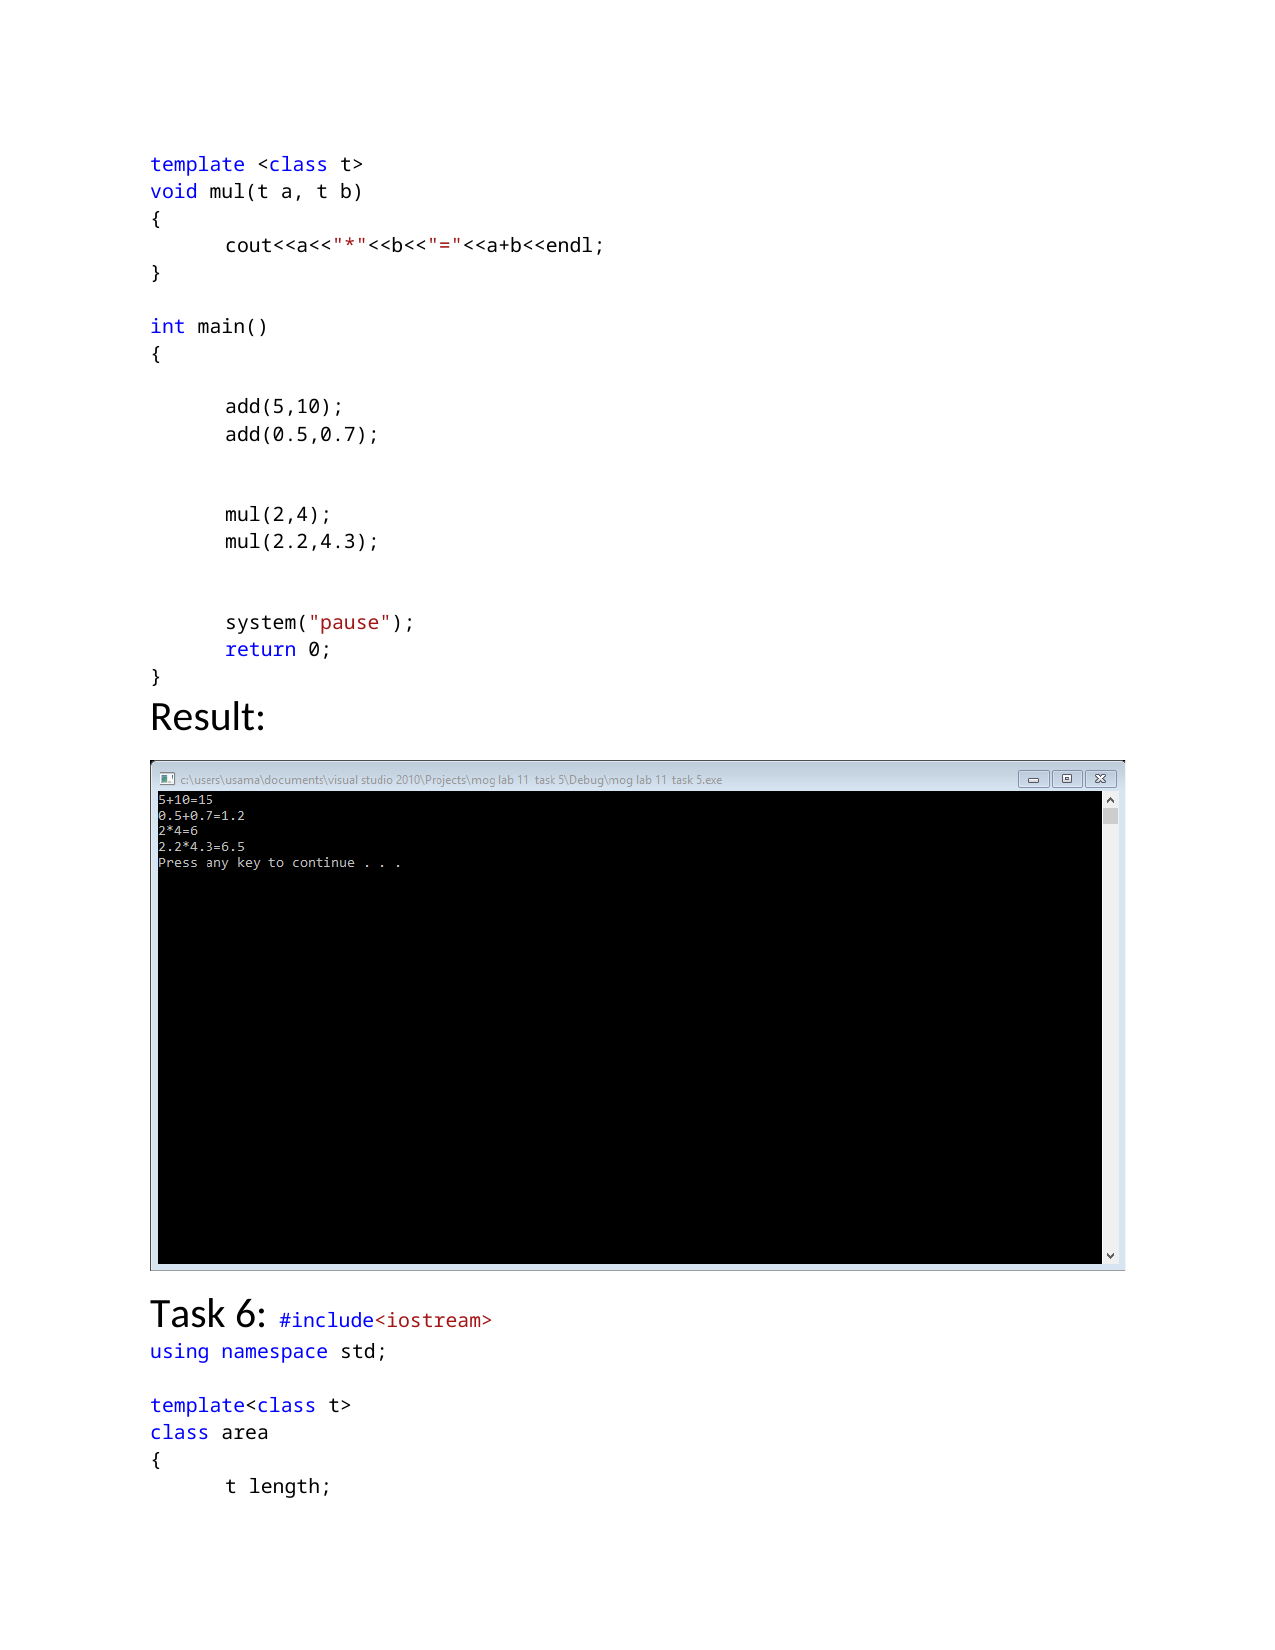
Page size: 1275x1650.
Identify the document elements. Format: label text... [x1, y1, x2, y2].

text class area [150, 1418, 1125, 1446]
text template<class t> [150, 1392, 1125, 1418]
text t length; [150, 1472, 1125, 1499]
text mul(2.2,4.3); [150, 528, 1125, 555]
text add(5,10); [150, 393, 1125, 420]
text { [150, 1446, 1125, 1472]
text void mul(t a, t b) [150, 177, 1125, 204]
text } [150, 663, 1125, 689]
text add(0.5,0.7); [150, 420, 1125, 447]
text return 0; [150, 636, 1125, 663]
text template <class t> [150, 150, 1125, 177]
text } [150, 258, 1125, 285]
text cout<<a<<"*"<<b<<"="<<a+b<<endl; [150, 231, 1125, 258]
text system("pause"); [150, 609, 1125, 636]
text using namespace std; [150, 1338, 1125, 1364]
text Result: [150, 689, 1125, 740]
text int main() [150, 312, 1125, 339]
text { [150, 339, 1125, 366]
text { [150, 204, 1125, 231]
text Task 6: #include<iostream> [150, 1287, 1125, 1338]
text mul(2,4); [150, 501, 1125, 528]
